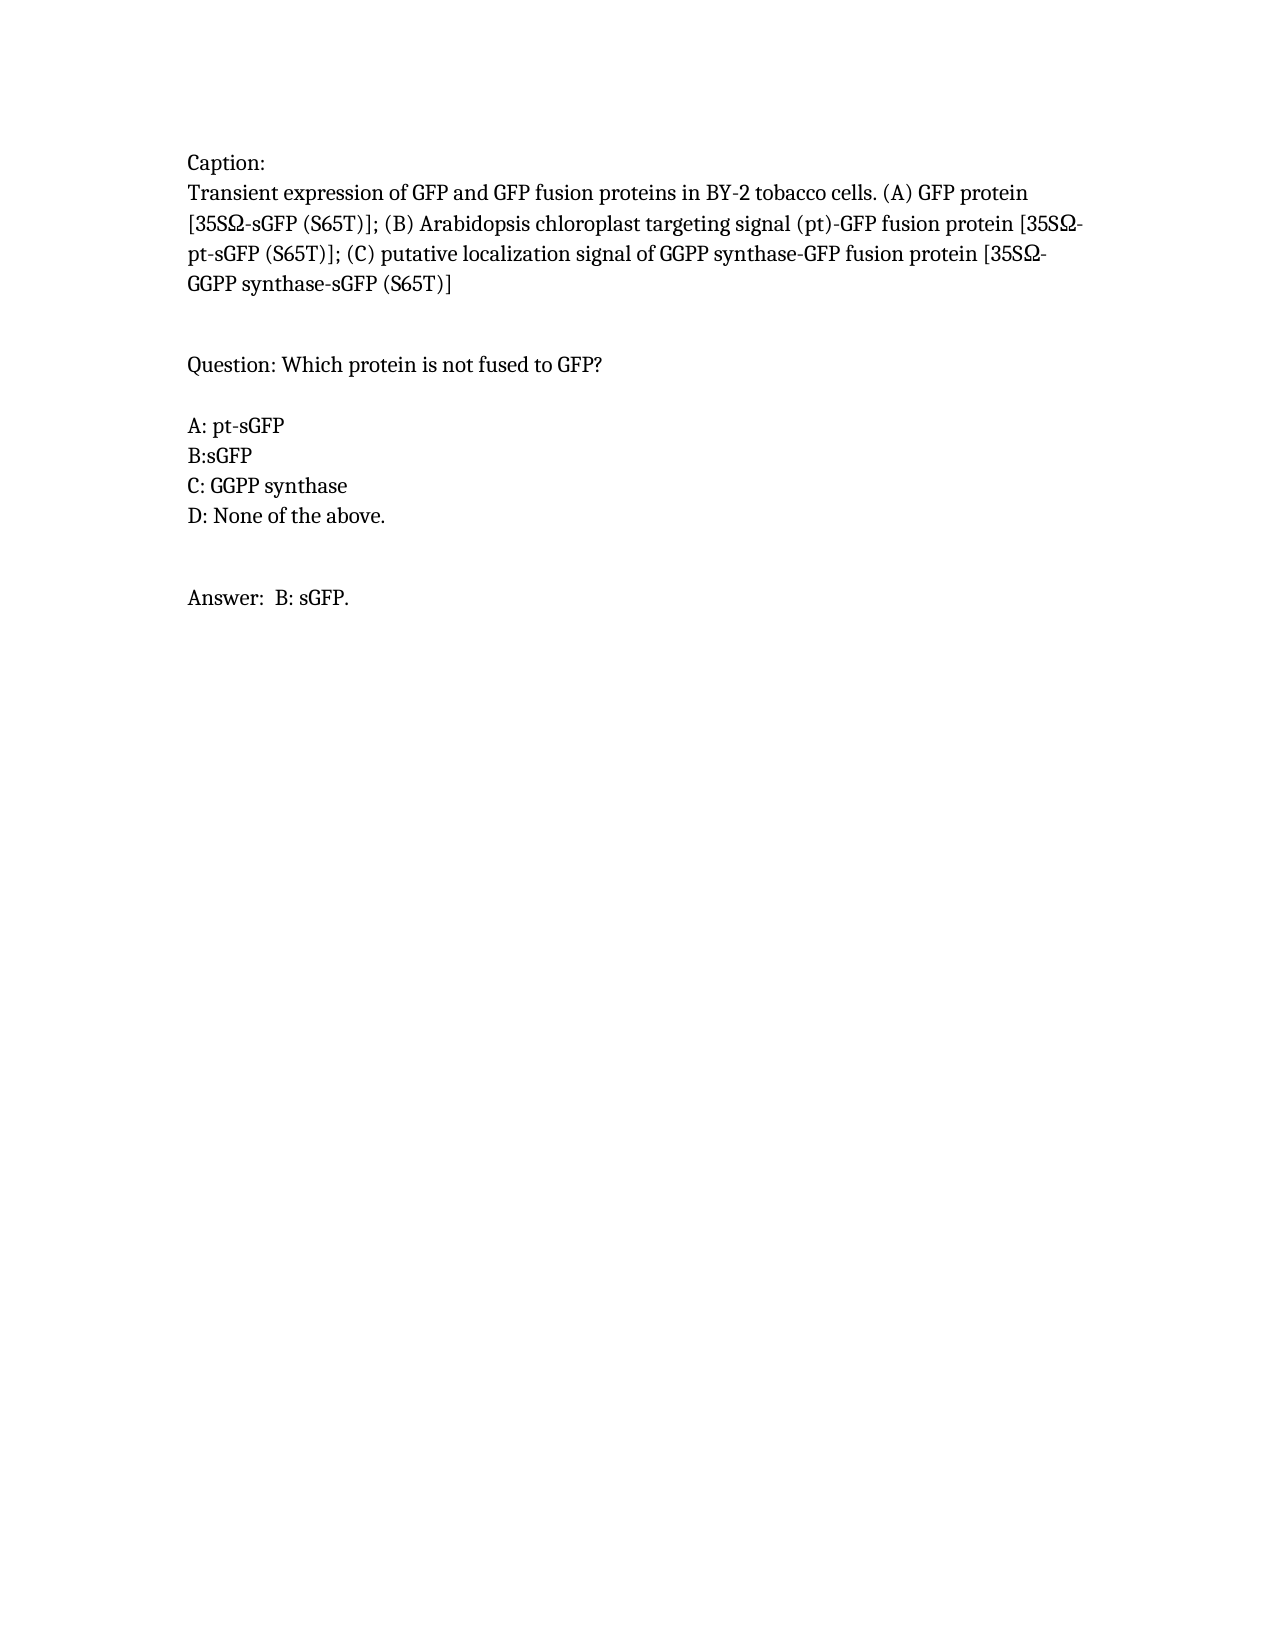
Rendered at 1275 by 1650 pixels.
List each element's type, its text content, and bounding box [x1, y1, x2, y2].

text Question: Which protein is not fused to GFP? A: pt-sGFP B:sGFP C: GGPP synthase D: None of the above. [187, 352, 1087, 560]
text Caption: Transient expression of GFP and GFP fusion proteins in BY-2 tobacco cells. (A) GFP protein [35SΩ-sGFP (S65T)]; (B) Arabidopsis chloroplast targeting signal (pt)-GFP fusion protein [35SΩ-pt-sGFP (S65T)]; (C) putative localization signal of GGPP synthase-GFP fusion protein [35SΩ-GGPP synthase-sGFP (S65T)] [187, 150, 1087, 327]
text Answer: B: sGFP. [187, 584, 1087, 641]
